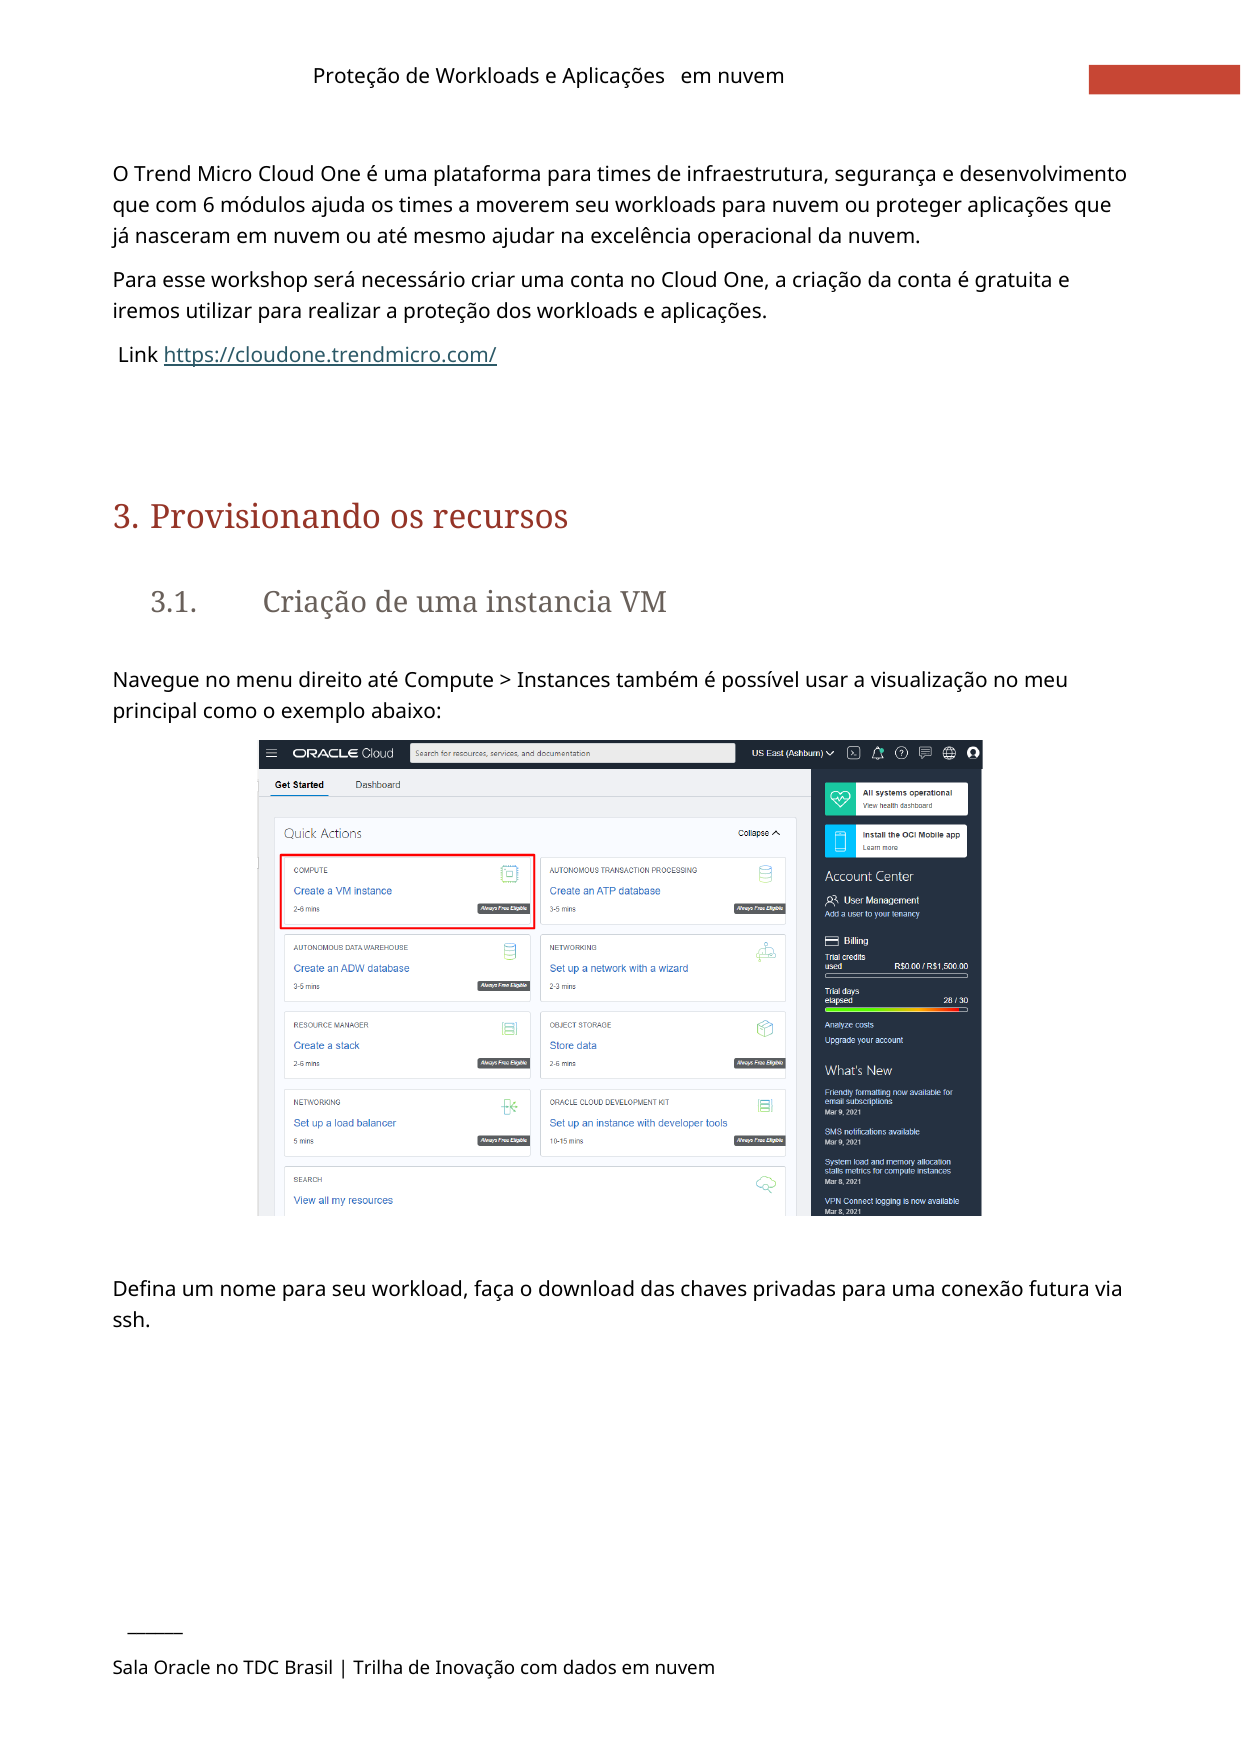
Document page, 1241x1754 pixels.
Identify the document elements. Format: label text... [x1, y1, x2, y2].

text O Trend Micro Cloud One é uma plataforma para times de infraestrutura, segurança e desenvolvimento que com 6 módulos ajuda os times a moverem seu workloads para nuvem ou proteger aplicações que já nasceram em nuvem ou até mesmo ajudar na excelência operacional da nuvem. [112, 159, 1128, 250]
picture [257, 740, 983, 1216]
text Link https://cloudone.trendmicro.com/ [112, 340, 1128, 369]
text Defina um nome para seu workload, faça o download das chaves privadas para uma conexão futura via ssh. [112, 1274, 1128, 1334]
subtitle Criação de uma instancia VM [150, 582, 1128, 621]
subtitle Provisionando os recursos [112, 492, 1128, 538]
text Navegue no menu direito até Compute > Instances também é possível usar a visualização no meu principal como o exemplo abaixo: [112, 665, 1128, 725]
text Para esse workshop será necessário criar uma conta no Cloud One, a criação da conta é gratuita e iremos utilizar para realizar a proteção dos workloads e aplicações. [112, 265, 1128, 325]
